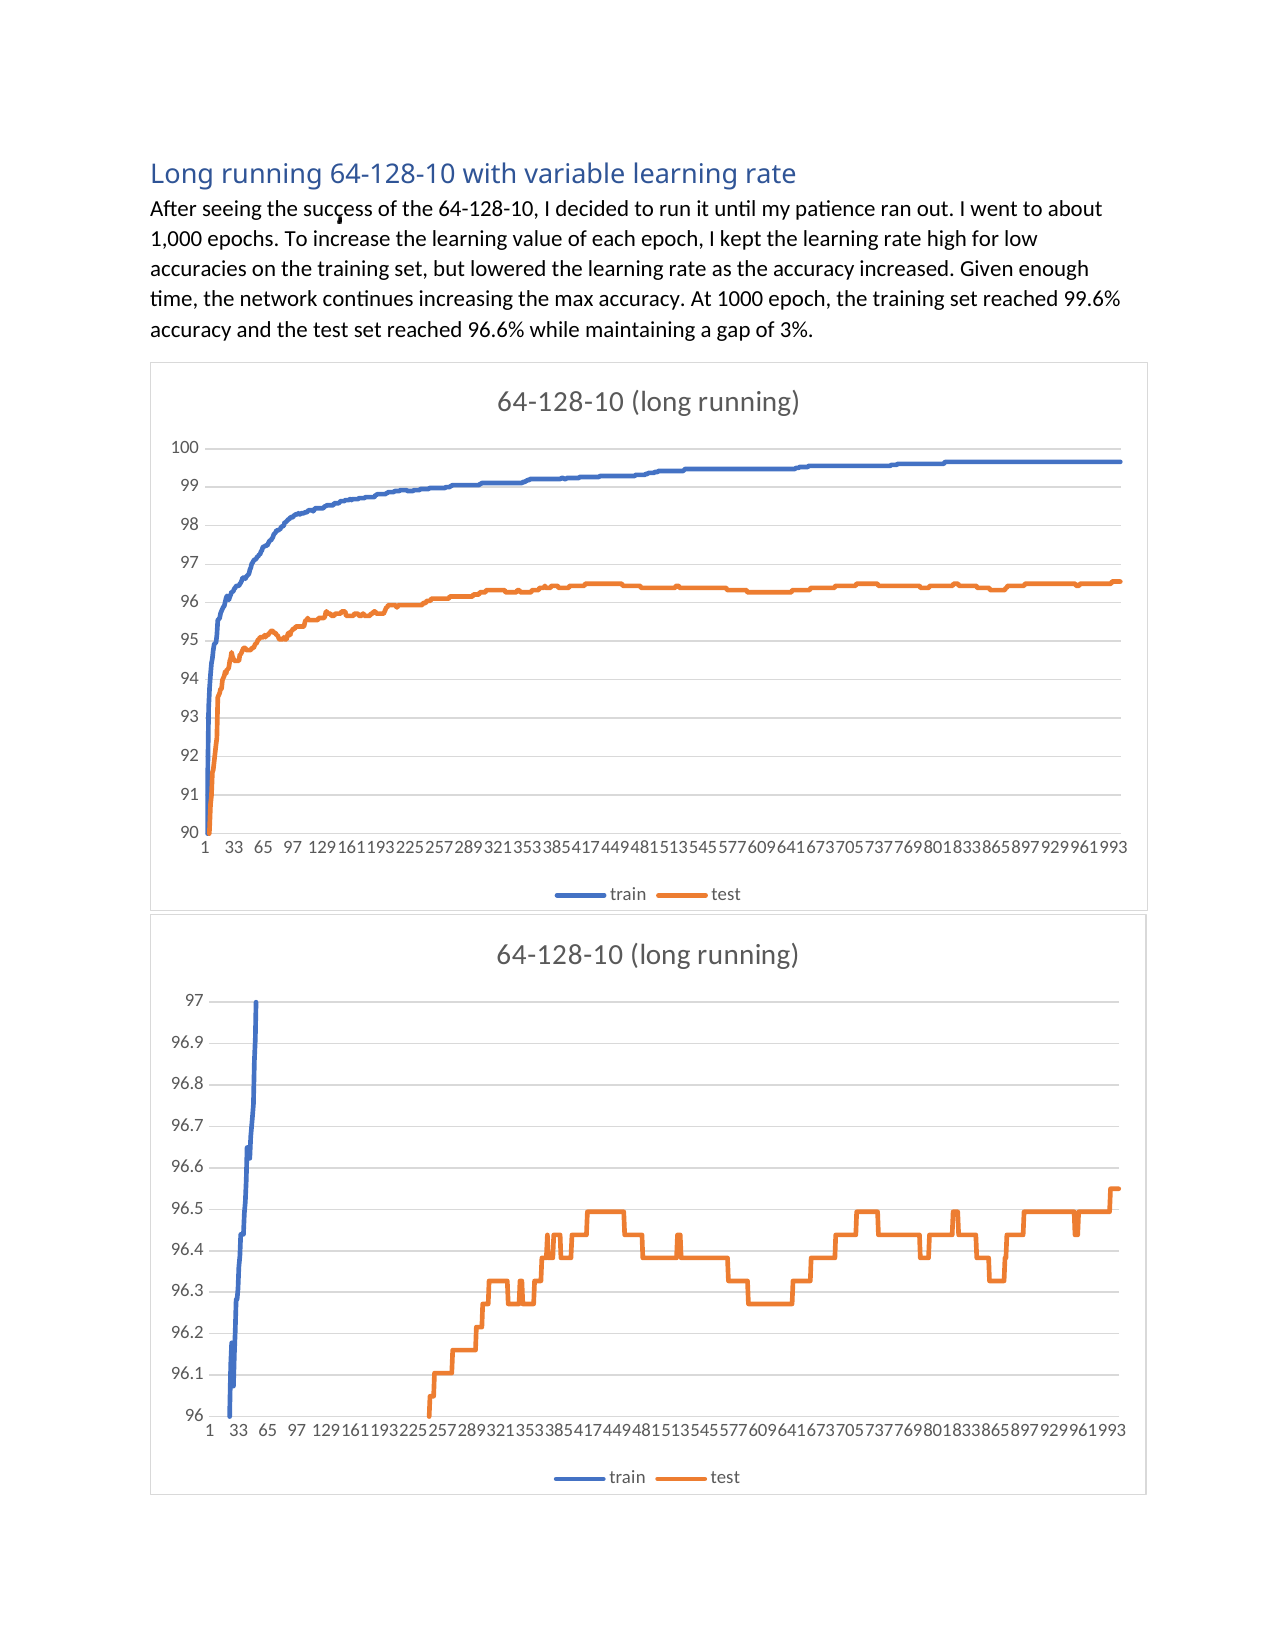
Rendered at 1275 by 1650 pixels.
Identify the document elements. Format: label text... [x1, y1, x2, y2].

subtitle Long running 64-128-10 with variable learning rate [150, 154, 1125, 191]
text After seeing the success of the 64-128-10, I decided to run it until my patience ran out. I went to about 1,000 epochs. To increase the learning value of each epoch, I kept the learning rate high for low accuracies on the training set, but lowered the learning rate as the accuracy increased. Given enough time, the network continues increasing the max accuracy. At 1000 epoch, the training set reached 99.6% accuracy and the test set reached 96.6% while maintaining a gap of 3%. [150, 194, 1125, 343]
picture [337, 216, 342, 224]
